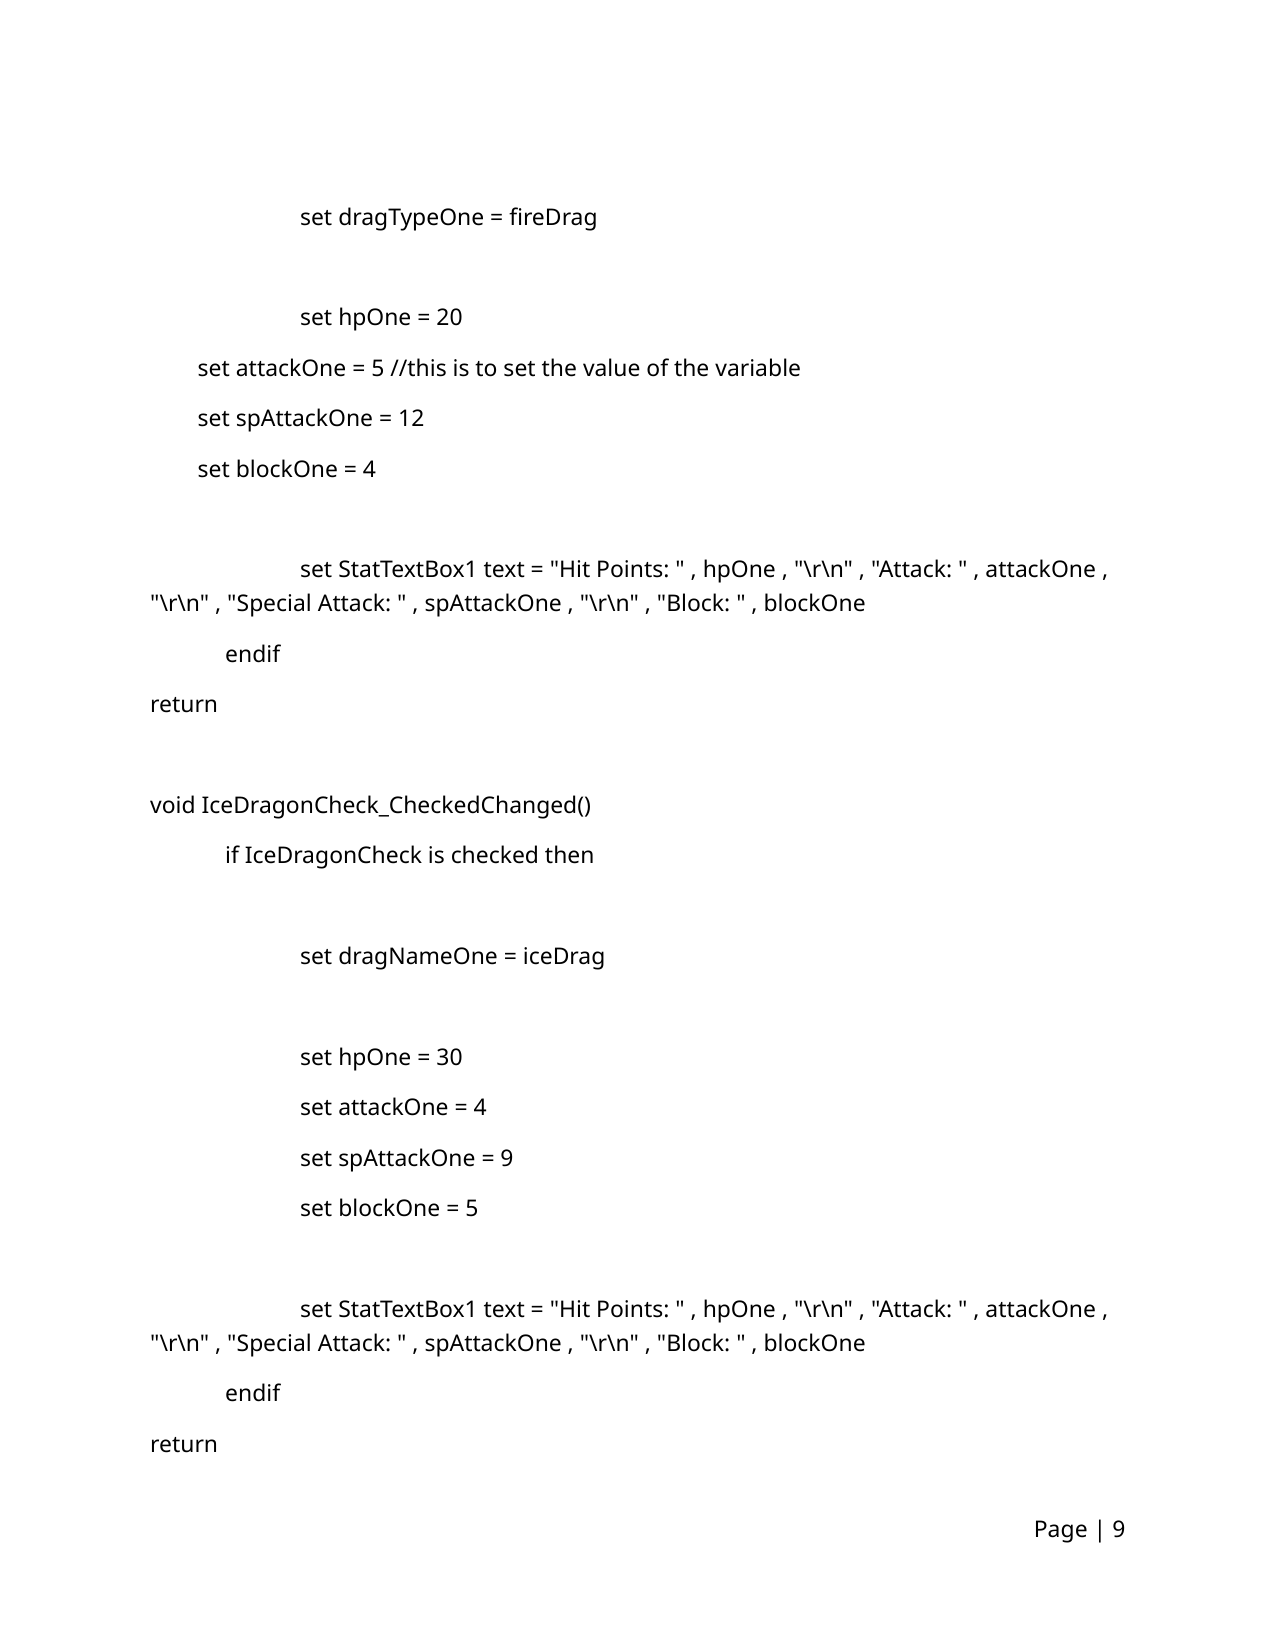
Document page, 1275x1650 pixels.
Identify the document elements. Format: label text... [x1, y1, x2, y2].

text void IceDragonCheck_CheckedChanged() [150, 789, 1125, 820]
text return [150, 688, 1125, 719]
text set dragTypeOne = fireDrag [150, 200, 1125, 232]
text set StatTextBox1 text = "Hit Points: " , hpOne , "\r\n" , "Attack: " , attackOne , "\r\n" , "Special Attack: " , spAttackOne , "\r\n" , "Block: " , blockOne [150, 1293, 1125, 1358]
text set hpOne = 30 [150, 1041, 1125, 1072]
text set hpOne = 20 [150, 301, 1125, 332]
text set blockOne = 5 [150, 1192, 1125, 1223]
text endif [150, 637, 1125, 669]
text set spAttackOne = 9 [150, 1142, 1125, 1173]
text return [150, 1427, 1125, 1459]
text set dragNameOne = iceDrag [150, 940, 1125, 971]
text set StatTextBox1 text = "Hit Points: " , hpOne , "\r\n" , "Attack: " , attackOne , "\r\n" , "Special Attack: " , spAttackOne , "\r\n" , "Block: " , blockOne [150, 553, 1125, 618]
text endif [150, 1377, 1125, 1408]
text set spAttackOne = 12 [150, 402, 1125, 433]
text set attackOne = 4 [150, 1091, 1125, 1122]
text set blockOne = 4 [150, 452, 1125, 484]
text if IceDragonCheck is checked then [150, 839, 1125, 870]
text set attackOne = 5 //this is to set the value of the variable [150, 352, 1125, 383]
